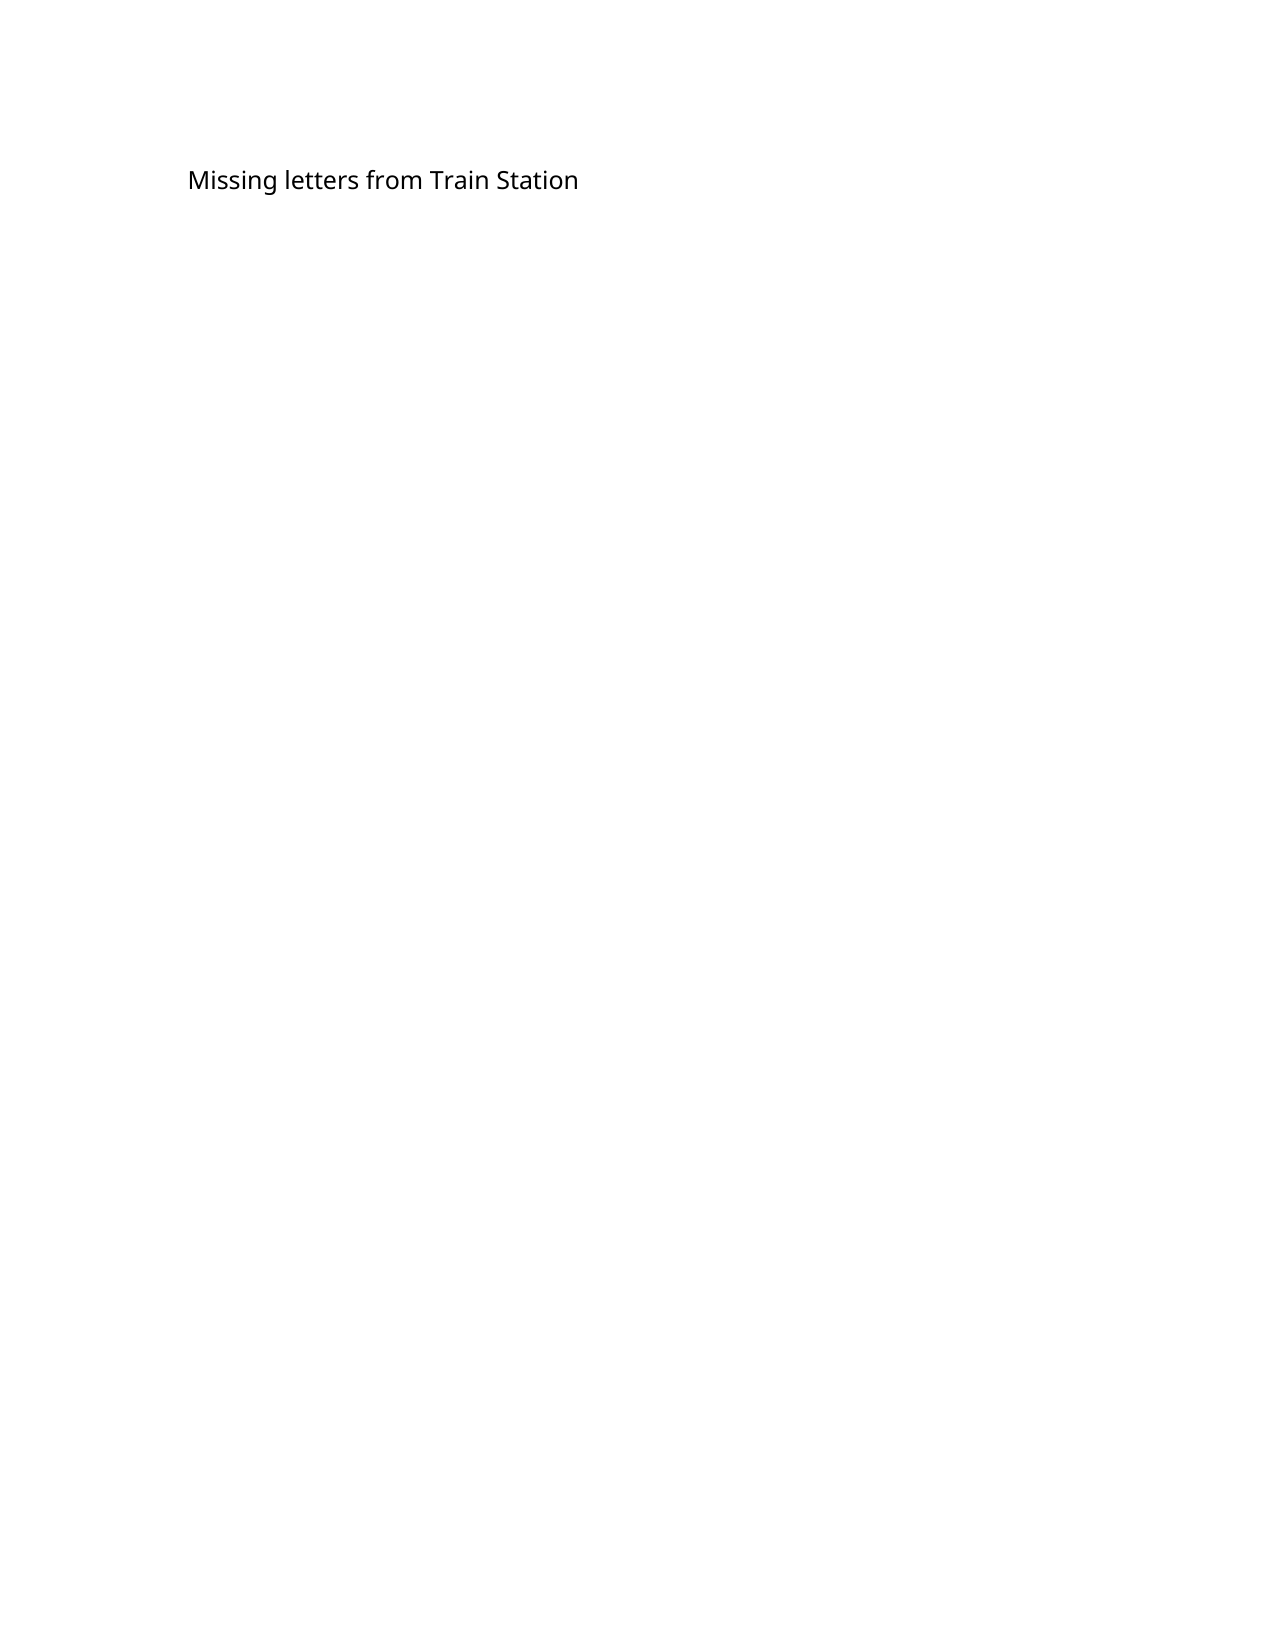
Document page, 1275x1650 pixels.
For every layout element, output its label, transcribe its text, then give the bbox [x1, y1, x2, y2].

text Missing letters from Train Station [150, 162, 1125, 197]
